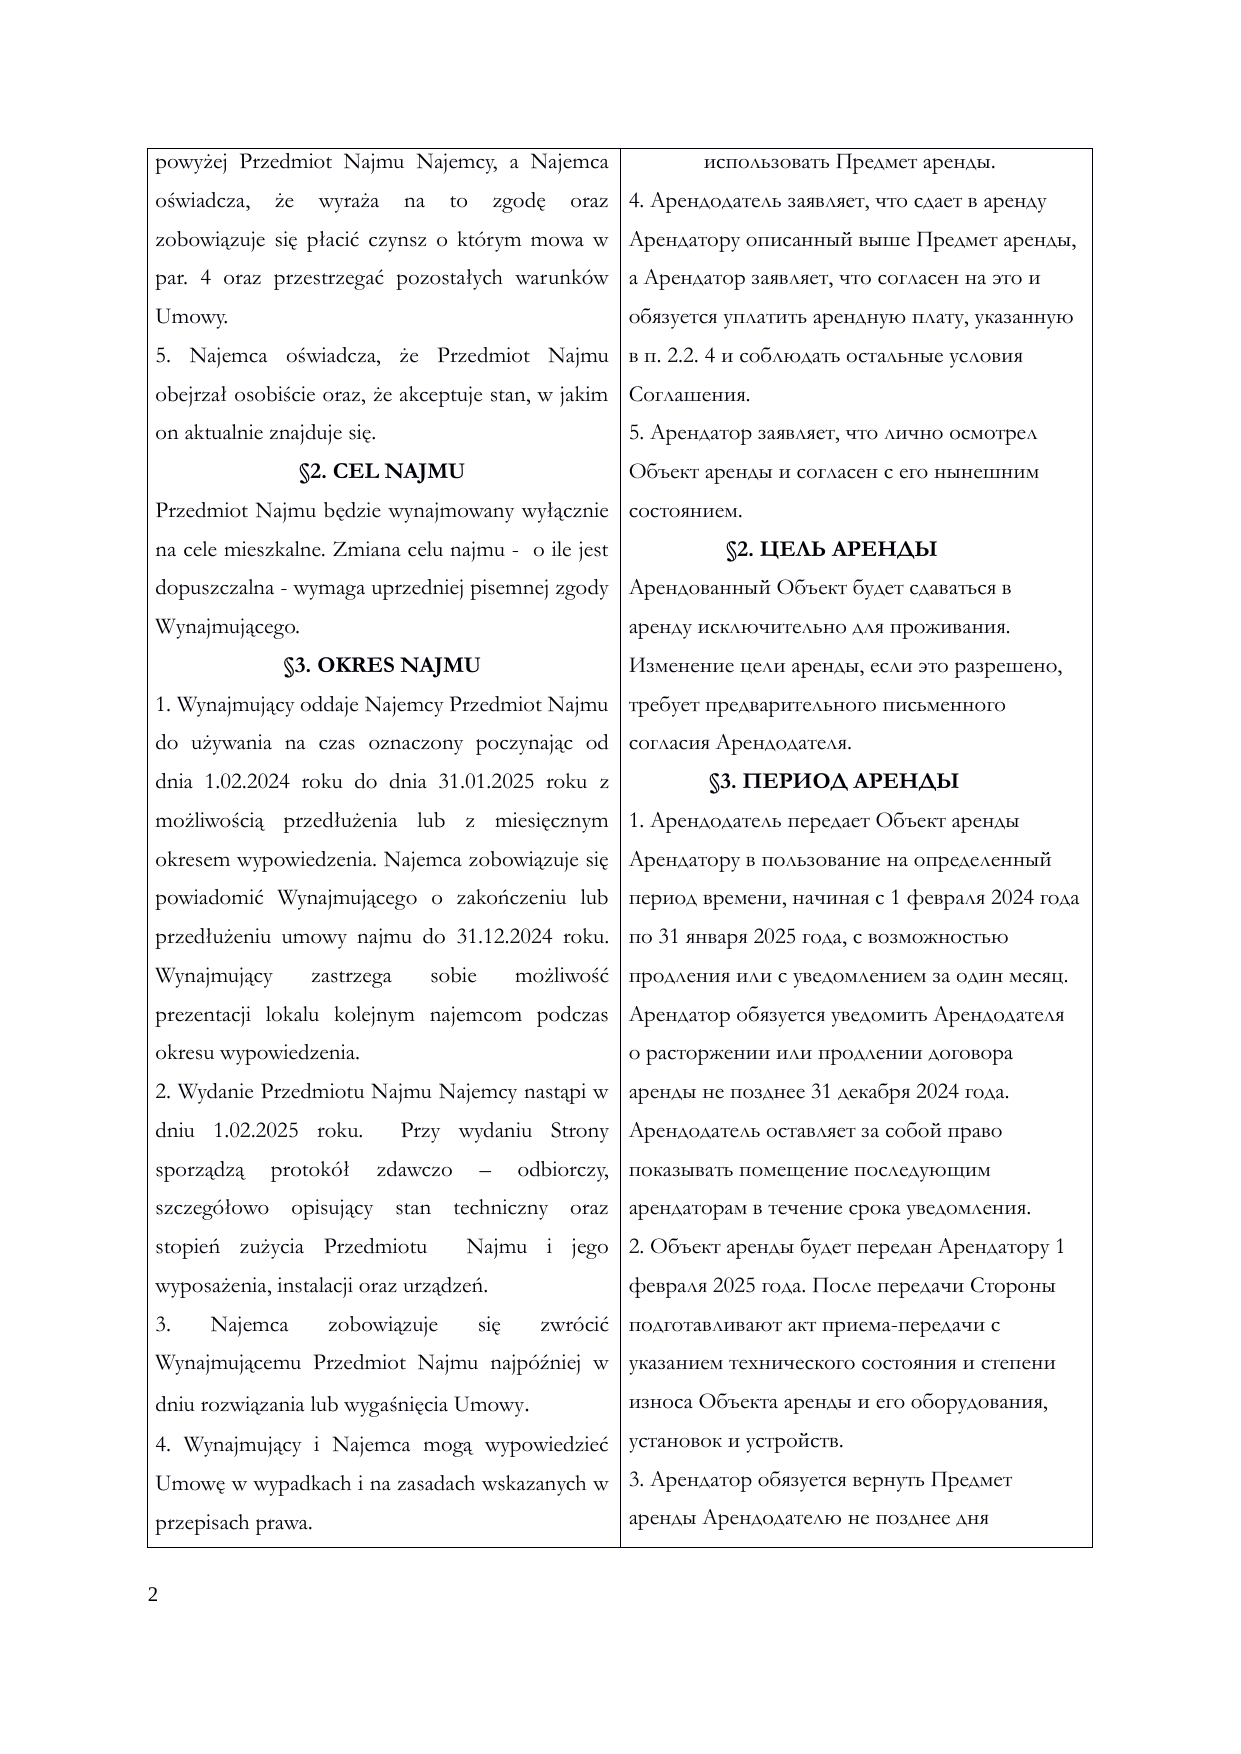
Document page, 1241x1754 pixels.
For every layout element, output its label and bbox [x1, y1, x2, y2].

table_header [148, 149, 620, 1547]
table_header [621, 149, 1092, 1547]
